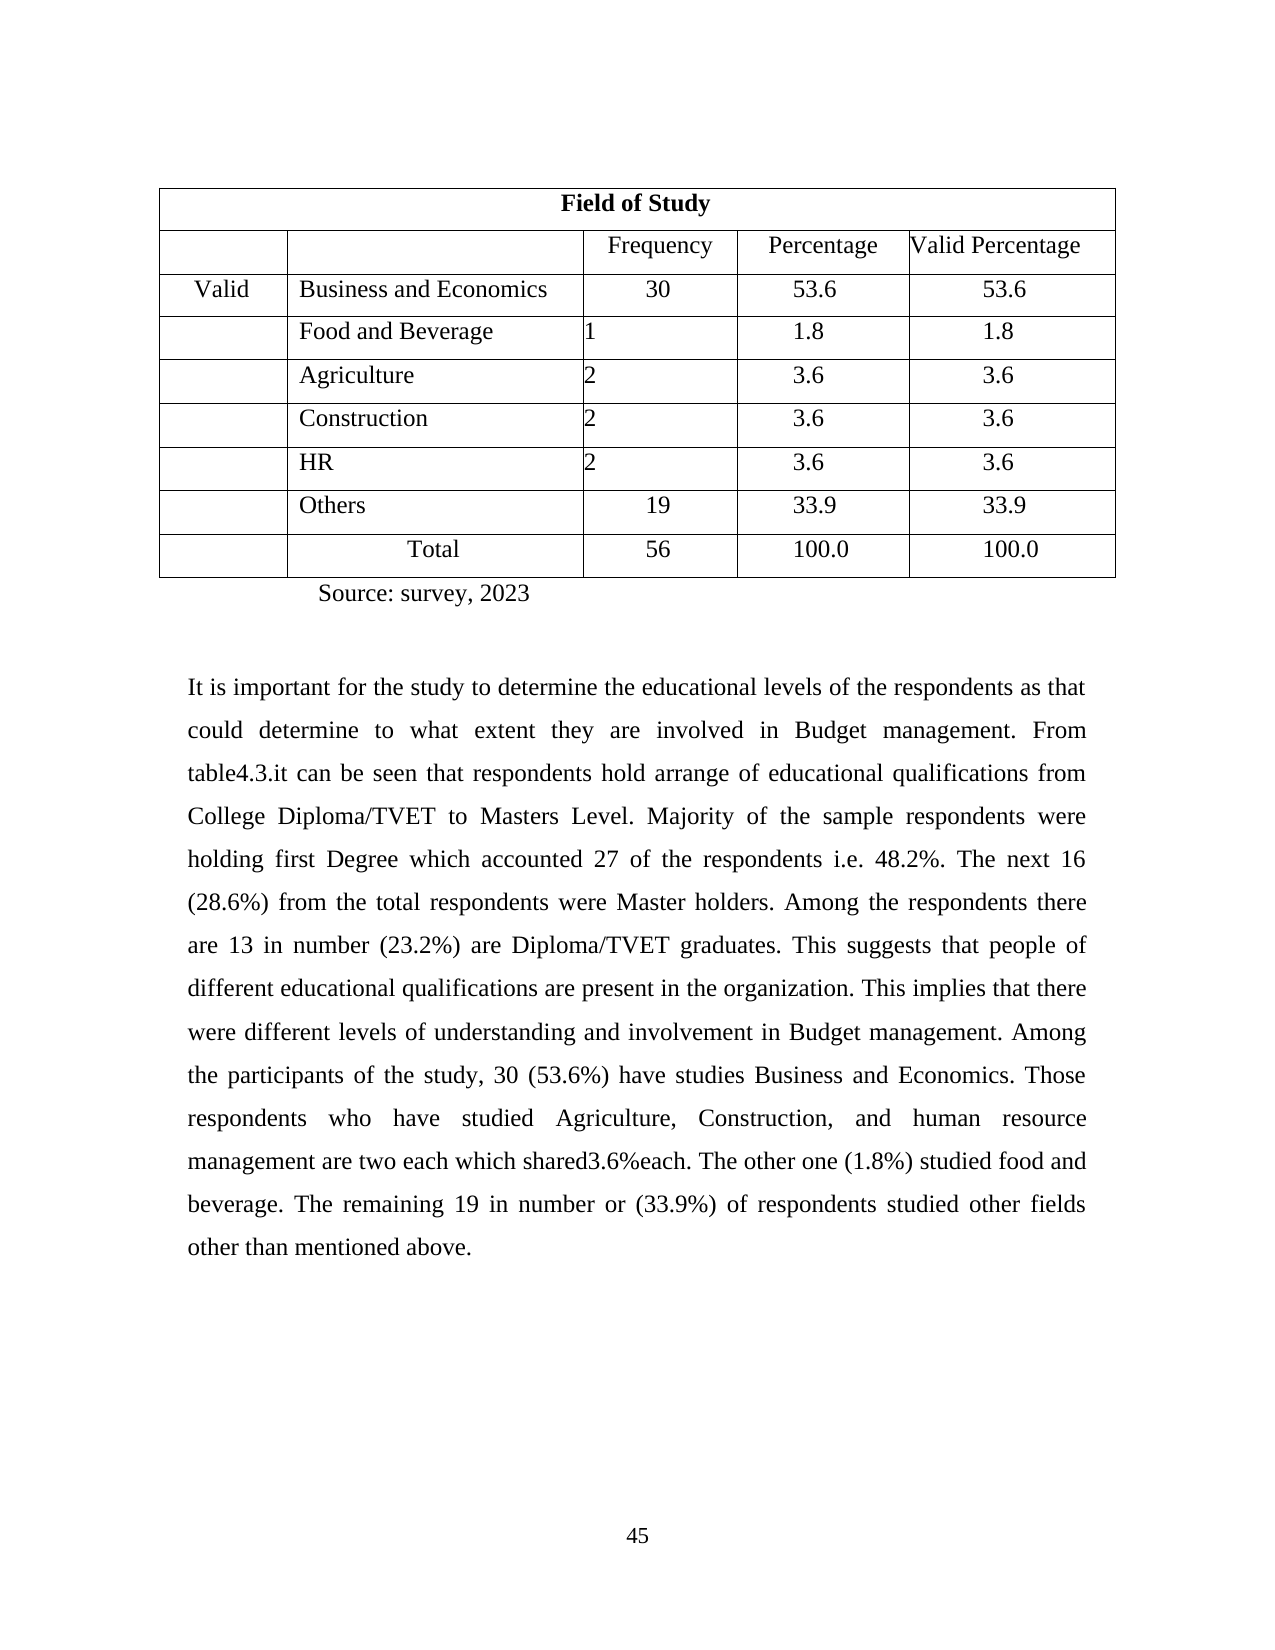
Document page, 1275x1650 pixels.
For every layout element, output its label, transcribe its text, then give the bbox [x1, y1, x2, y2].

table_cell 3.6 [738, 404, 909, 446]
table_cell [160, 448, 287, 490]
table_cell [288, 231, 583, 273]
table_cell 3.6 [910, 360, 1115, 403]
table_cell [160, 317, 287, 359]
table_cell 3.6 [910, 448, 1115, 490]
table_cell 100.0 [738, 535, 909, 577]
table_cell 33.9 [910, 491, 1115, 533]
table_cell [160, 404, 287, 446]
table_cell 33.9 [738, 491, 909, 533]
table_cell 3.6 [738, 448, 909, 490]
table_cell 100.0 [910, 535, 1115, 577]
table_cell 53.6 [738, 275, 909, 316]
table_cell [160, 231, 287, 273]
text Source: survey, 2023 [318, 578, 1087, 606]
table_cell 1.8 [738, 317, 909, 359]
table_cell [160, 491, 287, 533]
table_cell 19 [584, 491, 737, 533]
table_cell HR [288, 448, 583, 490]
table_cell Others [288, 491, 583, 533]
table_cell Field of Study [160, 189, 1115, 230]
table_cell Frequency [584, 231, 737, 273]
table_cell 3.6 [910, 404, 1115, 446]
table_cell [160, 535, 287, 577]
table_cell 56 [584, 535, 737, 577]
table_cell Total [288, 535, 583, 577]
table_cell 30 [584, 275, 737, 316]
table_cell 1.8 [910, 317, 1115, 359]
text It is important for the study to determine the educational levels of the respondents as that could determine to what extent they are involved in Budget management. From table4.3.it can be seen that respondents hold arrange of educational qualifications from College Diploma/TVET to Masters Level. Majority of the sample respondents were holding first Degree which accounted 27 of the respondents i.e. 48.2%. The next 16 (28.6%) from the total respondents were Master holders. Among the respondents there are 13 in number (23.2%) are Diploma/TVET graduates. This suggests that people of different educational qualifications are present in the organization. This implies that there were different levels of understanding and involvement in Budget management. Among the participants of the study, 30 (53.6%) have studies Business and Economics. Those respondents who have studied Agriculture, Construction, and human resource management are two each which shared3.6%each. The other one (1.8%) studied food and beverage. The remaining 19 in number or (33.9%) of respondents studied other fields other than mentioned above. [187, 672, 1087, 1261]
table_cell Construction [288, 404, 583, 446]
table_cell 1 [584, 317, 737, 359]
table_cell Valid Percentage [910, 231, 1115, 273]
table_cell Business and Economics [288, 275, 583, 316]
table_cell 2 [584, 404, 737, 446]
table_cell Food and Beverage [288, 317, 583, 359]
table_cell Valid [160, 275, 287, 316]
table_cell 3.6 [738, 360, 909, 403]
table_cell [160, 360, 287, 403]
table_cell Agriculture [288, 360, 583, 403]
table_cell 2 [584, 448, 737, 490]
table_cell Percentage [738, 231, 909, 273]
table_cell 53.6 [910, 275, 1115, 316]
table_cell 2 [584, 360, 737, 403]
